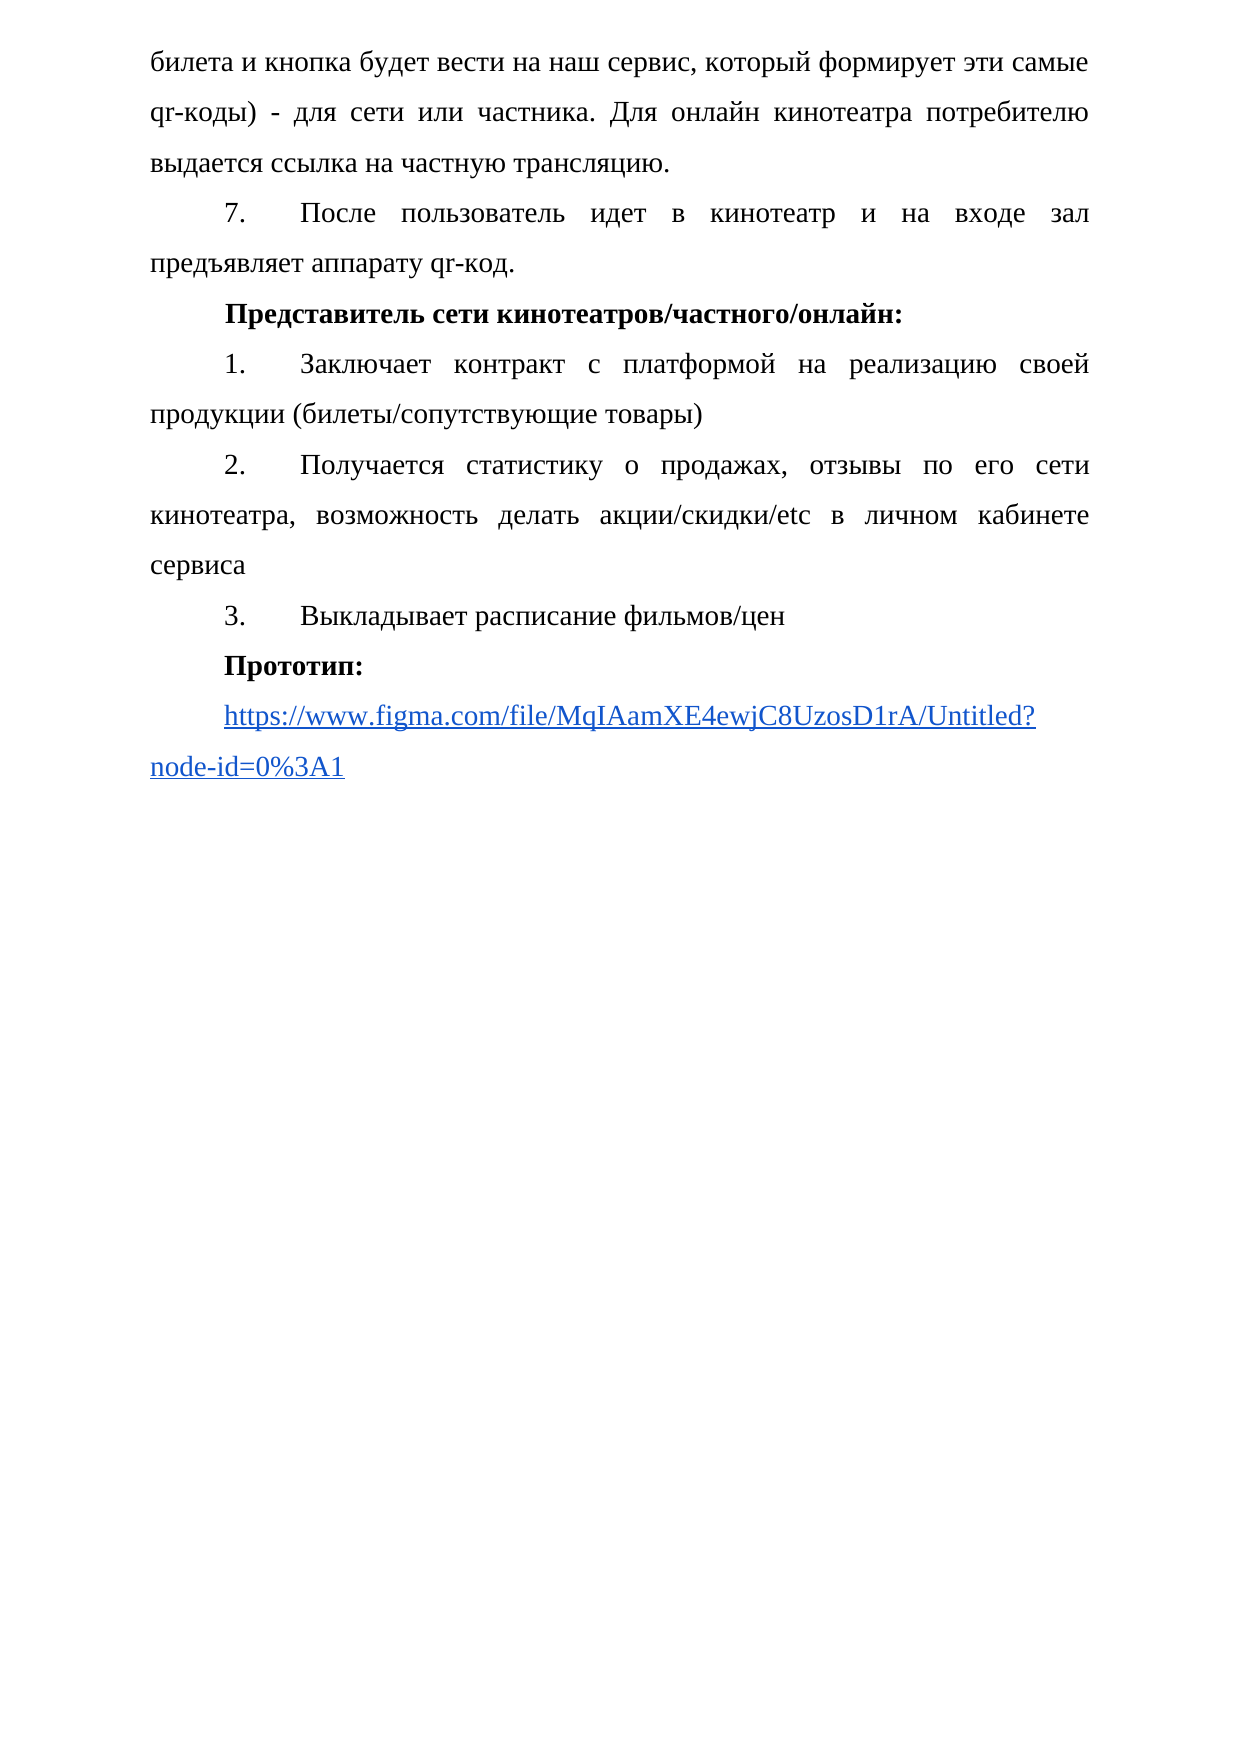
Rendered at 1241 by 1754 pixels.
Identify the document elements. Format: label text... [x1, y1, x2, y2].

text Прототип: [150, 648, 1090, 682]
list Заключает контракт с платформой на реализацию своей продукции (билеты/сопутствующие товары) [150, 346, 1090, 430]
text https://www.figma.com/file/MqIAamXE4ewjC8UzosD1rA/Untitled?node-id=0%3A1 [150, 698, 1090, 782]
list Получается статистику о продажах, отзывы по его сети кинотеатра, возможность делать акции/скидки/etc в личном кабинете сервиса [150, 447, 1090, 581]
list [150, 44, 1090, 178]
list Выкладывает расписание фильмов/цен [150, 598, 1090, 631]
list После пользователь идет в кинотеатр и на входе зал предъявляет аппарату qr-код. [150, 195, 1090, 279]
text Представитель сети кинотеатров/частного/онлайн: [150, 296, 1090, 329]
